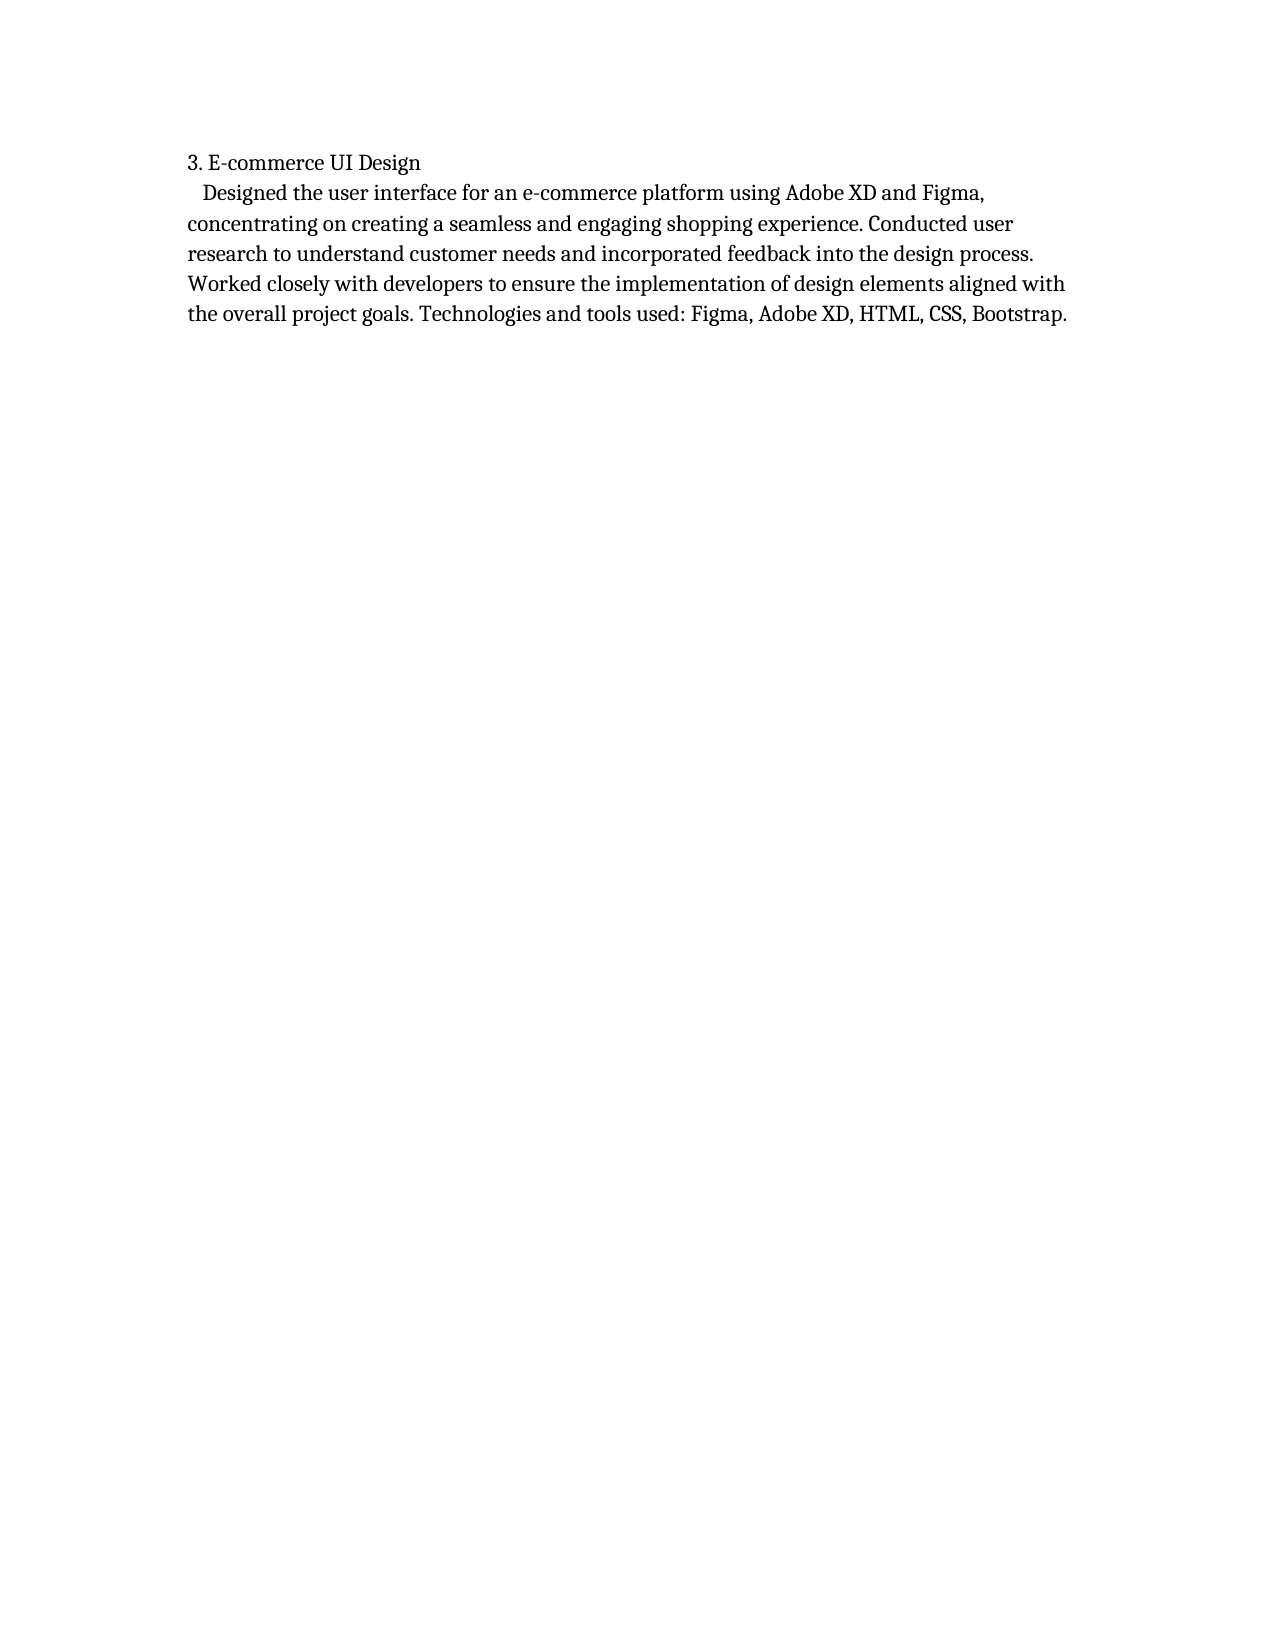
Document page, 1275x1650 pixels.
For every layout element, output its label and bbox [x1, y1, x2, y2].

text [187, 150, 1087, 327]
